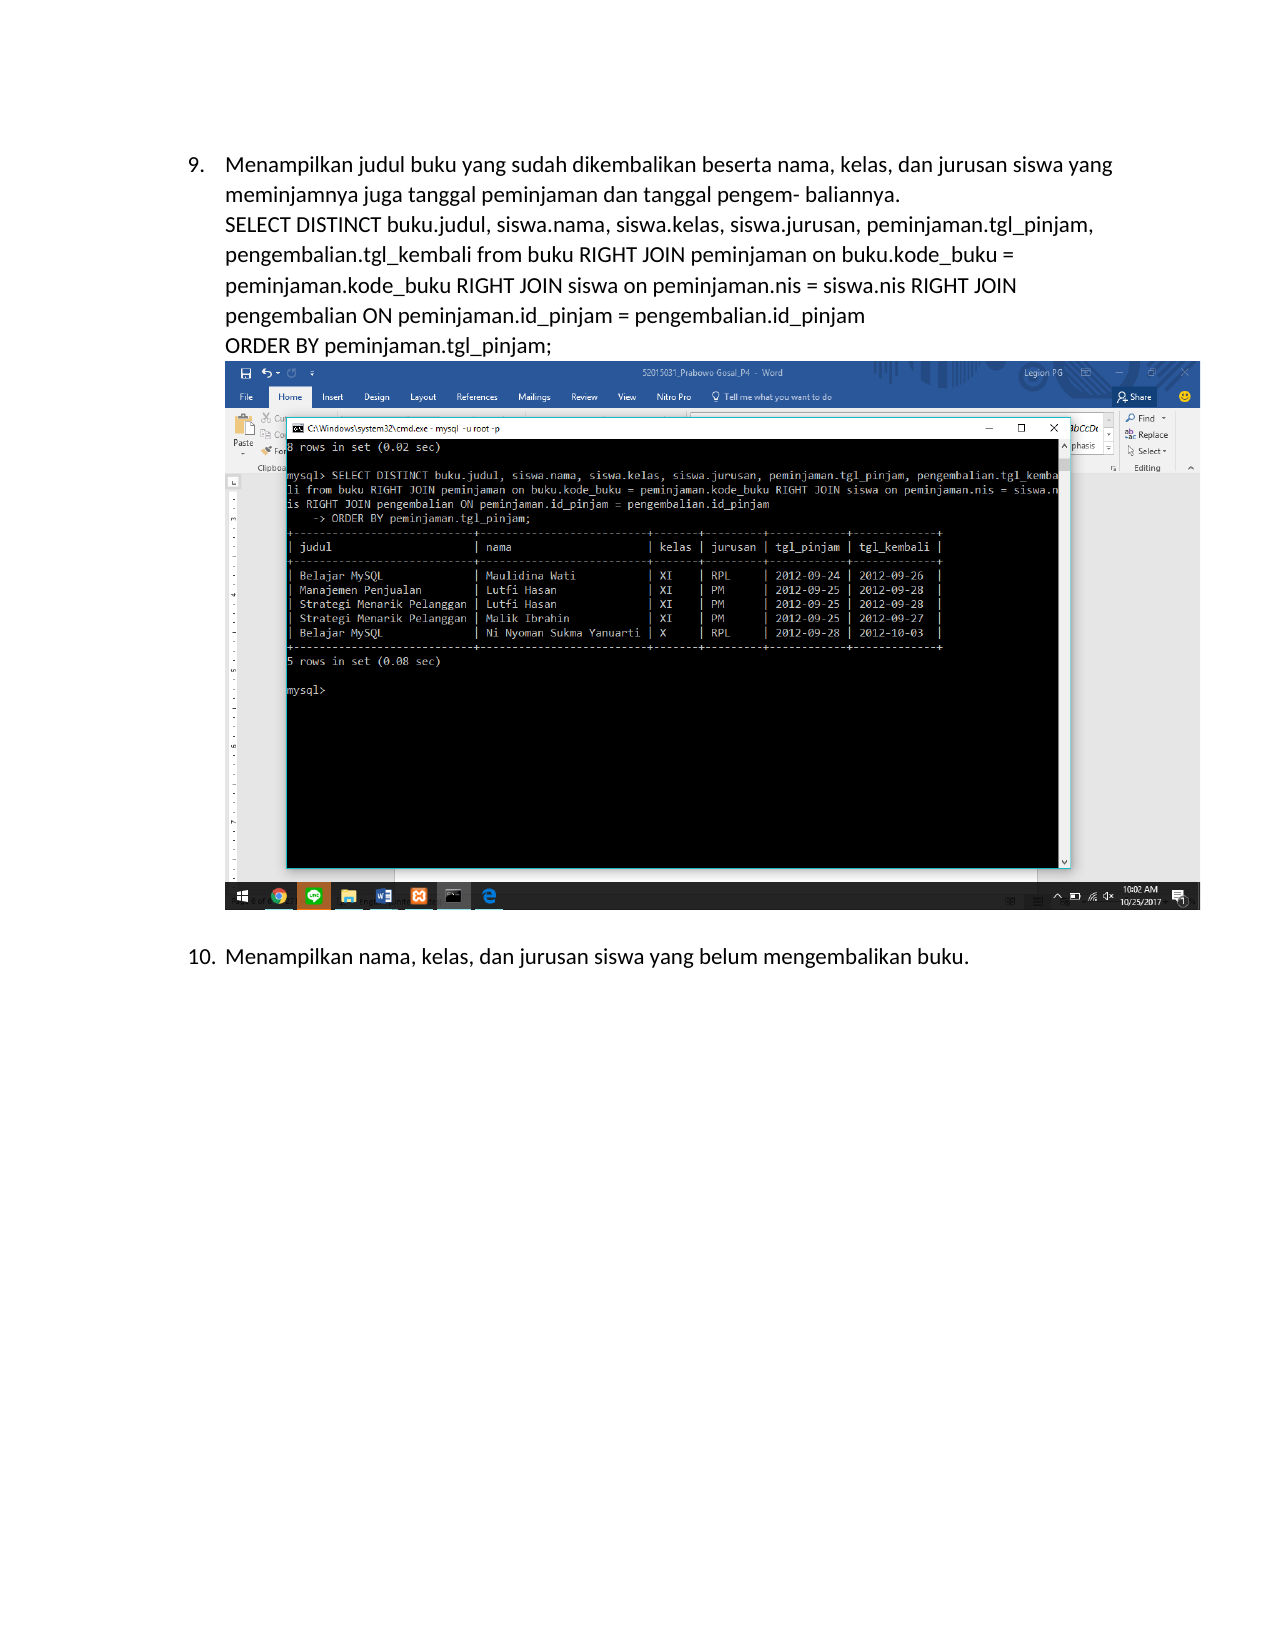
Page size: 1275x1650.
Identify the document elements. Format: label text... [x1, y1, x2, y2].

list SELECT DISTINCT buku.judul, siswa.nama, siswa.kelas, siswa.jurusan, peminjaman.tgl_pinjam, pengembalian.tgl_kembali from buku RIGHT JOIN peminjaman on buku.kode_buku = peminjaman.kode_buku RIGHT JOIN siswa on peminjaman.nis = siswa.nis RIGHT JOIN pengembalian ON peminjaman.id_pinjam = pengembalian.id_pinjam [225, 210, 1125, 329]
list Menampilkan nama, kelas, dan jurusan siswa yang belum mengembalikan buku. [187, 942, 1125, 970]
list Menampilkan judul buku yang sudah dikembalikan beserta nama, kelas, dan jurusan siswa yang meminjamnya juga tanggal peminjaman dan tanggal pengem- baliannya. [187, 150, 1125, 208]
list ORDER BY peminjaman.tgl_pinjam; [225, 331, 1125, 359]
picture [225, 361, 1200, 910]
